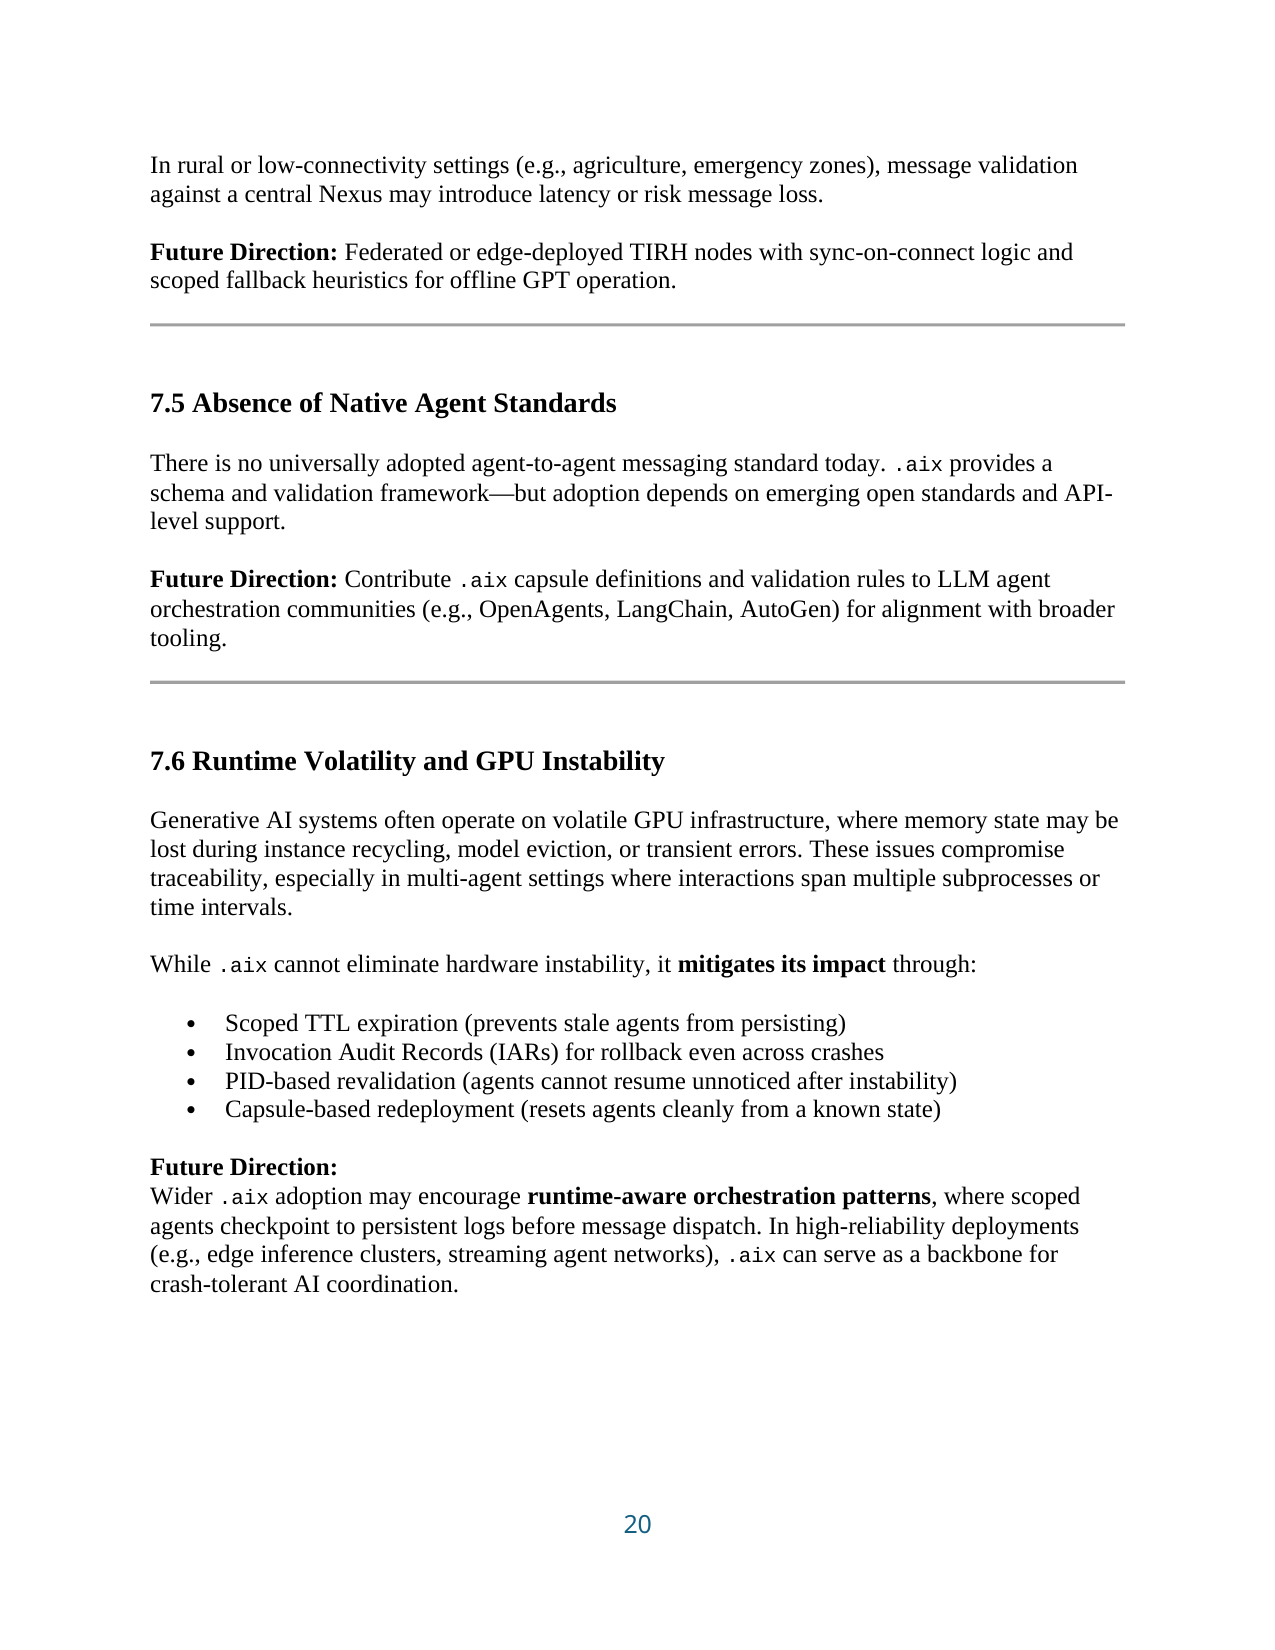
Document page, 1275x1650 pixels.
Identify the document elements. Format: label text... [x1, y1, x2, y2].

text There is no universally adopted agent-to-agent messaging standard today. .aix provides a schema and validation framework—but adoption depends on emerging open standards and API-level support. [150, 448, 1125, 535]
text Future Direction: Contribute .aix capsule definitions and validation rules to LLM agent orchestration communities (e.g., OpenAgents, LangChain, AutoGen) for alignment with broader tooling. [150, 564, 1125, 651]
list Capsule-based redeployment (resets agents cleanly from a known state) [187, 1094, 1125, 1123]
list Invocation Audit Records (IARs) for rollback even across crashes [187, 1037, 1125, 1066]
text Future Direction: Federated or edge-deployed TIRH nodes with sync-on-connect logic and scoped fallback heuristics for offline GPT operation. [150, 237, 1125, 294]
text 7.5 Absence of Native Agent Standards [150, 387, 1125, 419]
text In rural or low-connectivity settings (e.g., agriculture, emergency zones), message validation against a central Nexus may introduce latency or risk message loss. [150, 150, 1125, 207]
list Scoped TTL expiration (prevents stale agents from persisting) [187, 1008, 1125, 1037]
text 7.6 Runtime Volatility and GPU Instability [150, 744, 1125, 776]
list PID-based revalidation (agents cannot resume unnoticed after instability) [187, 1066, 1125, 1094]
text Future Direction: Wider .aix adoption may encourage runtime-aware orchestration patterns, where scoped agents checkpoint to persistent logs before message dispatch. In high-reliability deployments (e.g., edge inference clusters, streaming agent networks), .aix can serve as a backbone for crash-tolerant AI coordination. [150, 1152, 1125, 1298]
text While .aix cannot eliminate hardware instability, it mitigates its impact through: [150, 949, 1125, 979]
text Generative AI systems often operate on volatile GPU infrastructure, where memory state may be lost during instance recycling, model eviction, or transient errors. These issues compromise traceability, especially in multi-agent settings where interactions span multiple subprocesses or time intervals. [150, 805, 1125, 920]
